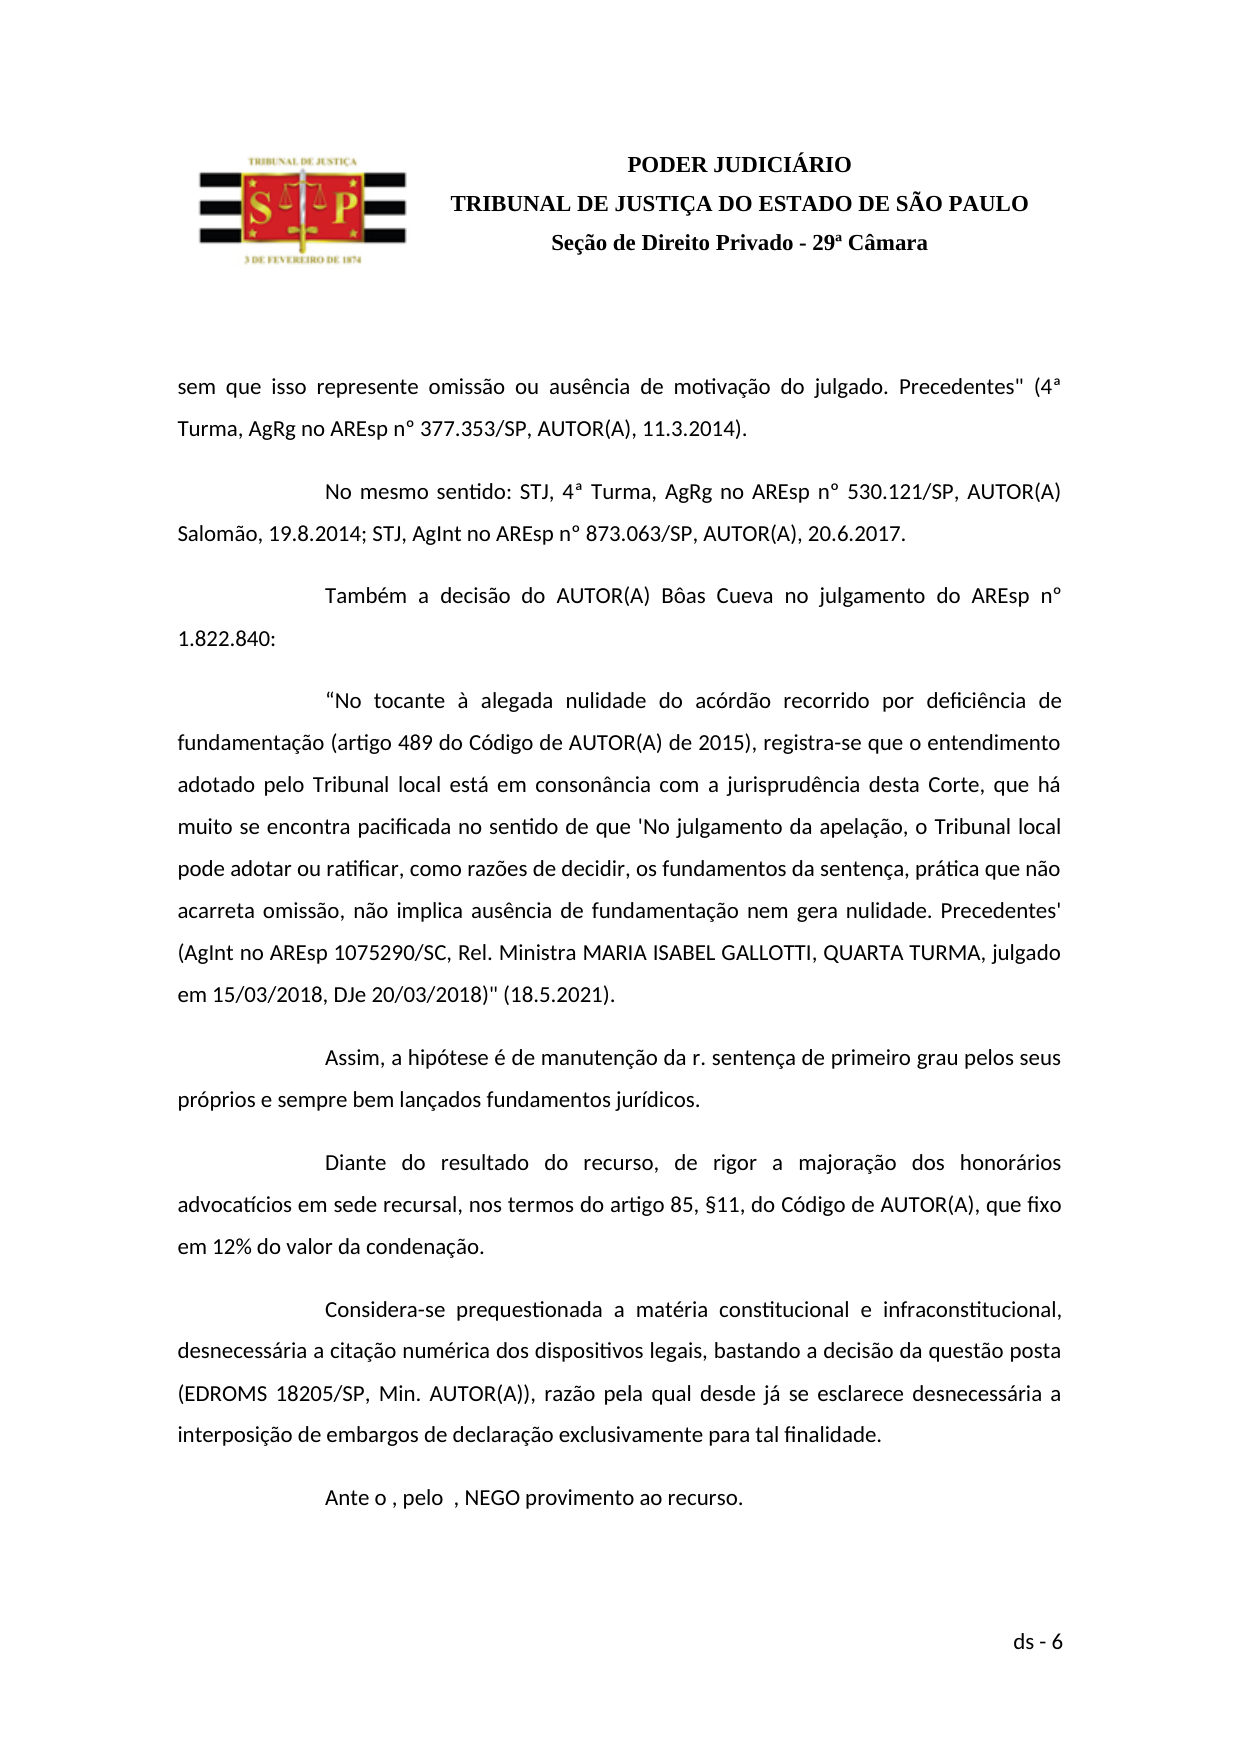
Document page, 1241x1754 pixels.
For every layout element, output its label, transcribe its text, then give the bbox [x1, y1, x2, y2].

text Ante o , pelo , NEGO provimento ao recurso. [177, 1483, 1063, 1511]
text Diante do resultado do recurso, de rigor a majoração dos honorários advocatícios em sede recursal, nos termos do artigo 85, §11, do Código de AUTOR(A), que fixo em 12% do valor da condenação. [177, 1148, 1063, 1260]
picture [185, 143, 421, 279]
text No mesmo sentido: STJ, 4ª Turma, AgRg no AREsp nº 530.121/SP, AUTOR(A) Salomão, 19.8.2014; STJ, AgInt no AREsp nº 873.063/SP, AUTOR(A), 20.6.2017. [177, 477, 1063, 547]
text Também a decisão do AUTOR(A) Bôas Cueva no julgamento do AREsp nº 1.822.840: [177, 582, 1063, 652]
text “No tocante à alegada nulidade do acórdão recorrido por deficiência de fundamentação (artigo 489 do Código de AUTOR(A) de 2015), registra-se que o entendimento adotado pelo Tribunal local está em consonância com a jurisprudência desta Corte, que há muito se encontra pacificada no sentido de que 'No julgamento da apelação, o Tribunal local pode adotar ou ratificar, como razões de decidir, os fundamentos da sentença, prática que não acarreta omissão, não implica ausência de fundamentação nem gera nulidade. Precedentes' (AgInt no AREsp 1075290/SC, Rel. Ministra MARIA ISABEL GALLOTTI, QUARTA TURMA, julgado em 15/03/2018, DJe 20/03/2018)" (18.5.2021). [177, 686, 1063, 1008]
text Considera-se prequestionada a matéria constitucional e infraconstitucional, desnecessária a citação numérica dos dispositivos legais, bastando a decisão da questão posta (EDROMS 18205/SP, Min. AUTOR(A)), razão pela qual desde já se esclarece desnecessária a interposição de embargos de declaração exclusivamente para tal finalidade. [177, 1295, 1063, 1449]
text Assim, a hipótese é de manutenção da r. sentença de primeiro grau pelos seus próprios e sempre bem lançados fundamentos jurídicos. [177, 1043, 1063, 1113]
